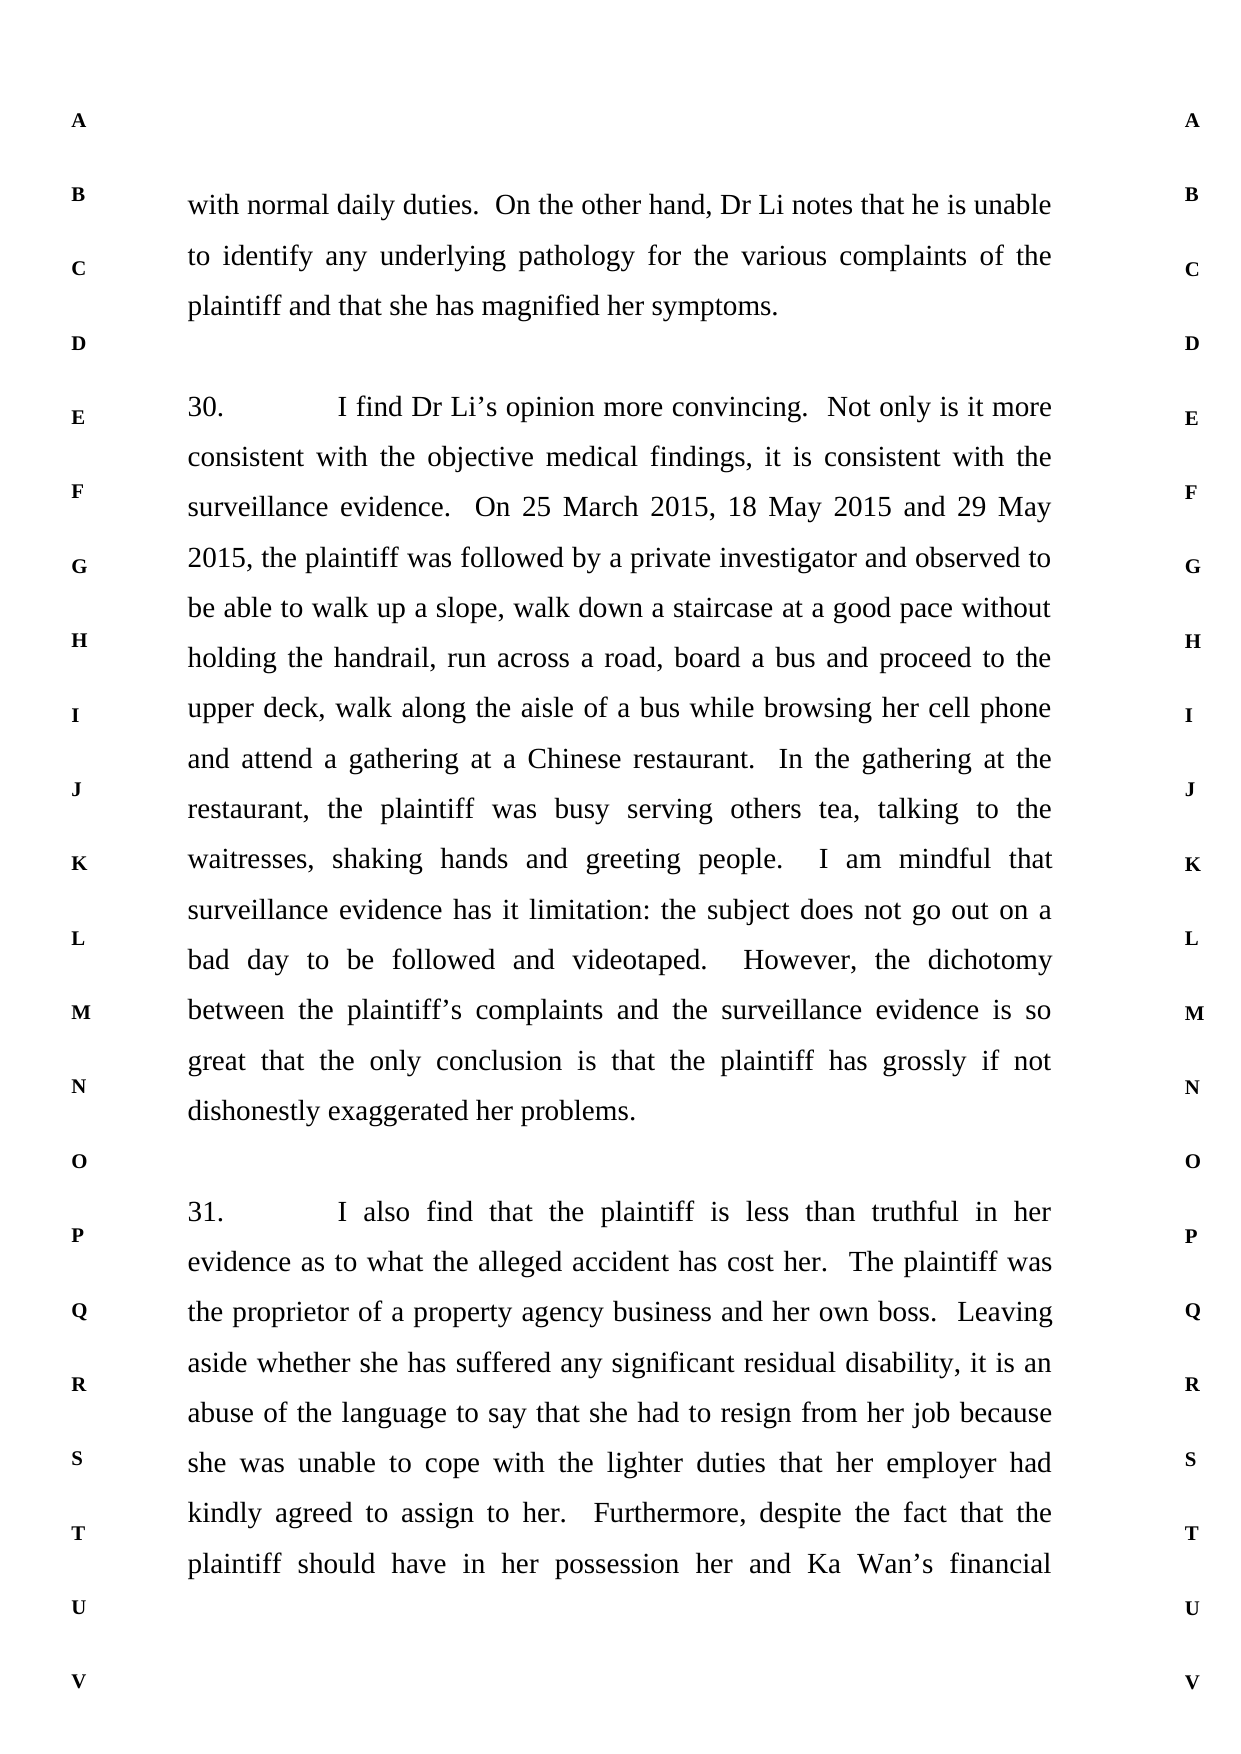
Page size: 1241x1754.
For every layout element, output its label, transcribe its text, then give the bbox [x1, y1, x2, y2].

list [187, 187, 1053, 322]
list I find Dr Li’s opinion more convincing. Not only is it more consistent with the objective medical findings, it is consistent with the surveillance evidence. On 25 March 2015, 18 May 2015 and 29 May 2015, the plaintiff was followed by a private investigator and observed to be able to walk up a slope, walk down a staircase at a good pace without holding the handrail, run across a road, board a bus and proceed to the upper deck, walk along the aisle of a bus while browsing her cell phone and attend a gathering at a Chinese restaurant. In the gathering at the restaurant, the plaintiff was busy serving others tea, talking to the waitresses, shaking hands and greeting people. I am mindful that surveillance evidence has it limitation: the subject does not go out on a bad day to be followed and videotaped. However, the dichotomy between the plaintiff’s complaints and the surveillance evidence is so great that the only conclusion is that the plaintiff has grossly if not dishonestly exaggerated her problems. [187, 389, 1053, 1127]
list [187, 1194, 1053, 1579]
